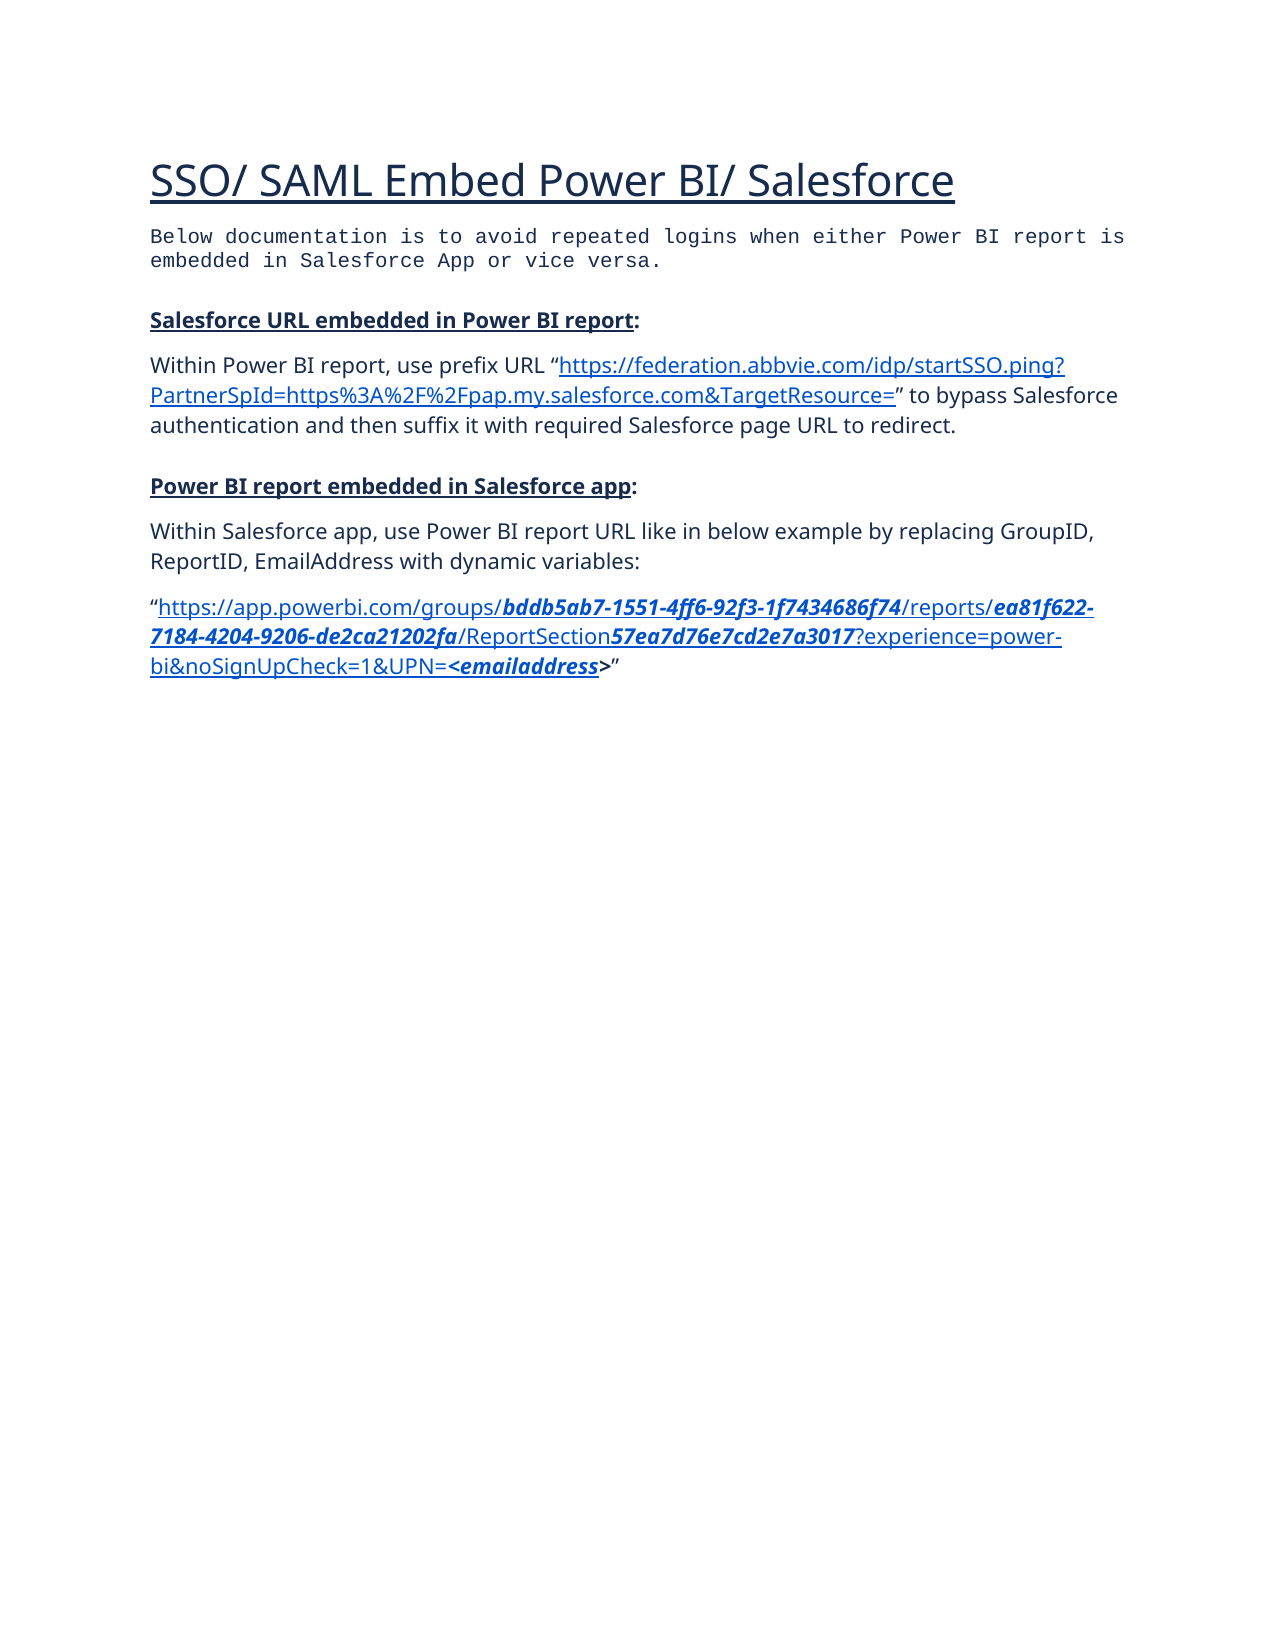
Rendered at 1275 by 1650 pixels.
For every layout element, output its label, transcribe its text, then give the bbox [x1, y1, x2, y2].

text Below documentation is to avoid repeated logins when either Power BI report is embedded in Salesforce App or vice versa. [150, 226, 1125, 273]
text “https://app.powerbi.com/groups/bddb5ab7-1551-4ff6-92f3-1f7434686f74/reports/ea81f622-7184-4204-9206-de2ca21202fa/ReportSection57ea7d76e7cd2e7a3017?experience=power-bi&noSignUpCheck=1&UPN=<emailaddress>” [150, 591, 1125, 681]
text Salesforce URL embedded in Power BI report: [150, 305, 1125, 334]
text SSO/ SAML Embed Power BI/ Salesforce [150, 150, 1125, 209]
text Power BI report embedded in Salesforce app: [150, 471, 1125, 501]
text Within Power BI report, use prefix URL “https://federation.abbvie.com/idp/startSSO.ping?PartnerSpId=https%3A%2F%2Fpap.my.salesforce.com&TargetResource=” to bypass Salesforce authentication and then suffix it with required Salesforce page URL to redirect. [150, 350, 1125, 439]
text Within Salesforce app, use Power BI report URL like in below example by replacing GroupID, ReportID, EmailAddress with dynamic variables: [150, 516, 1125, 576]
